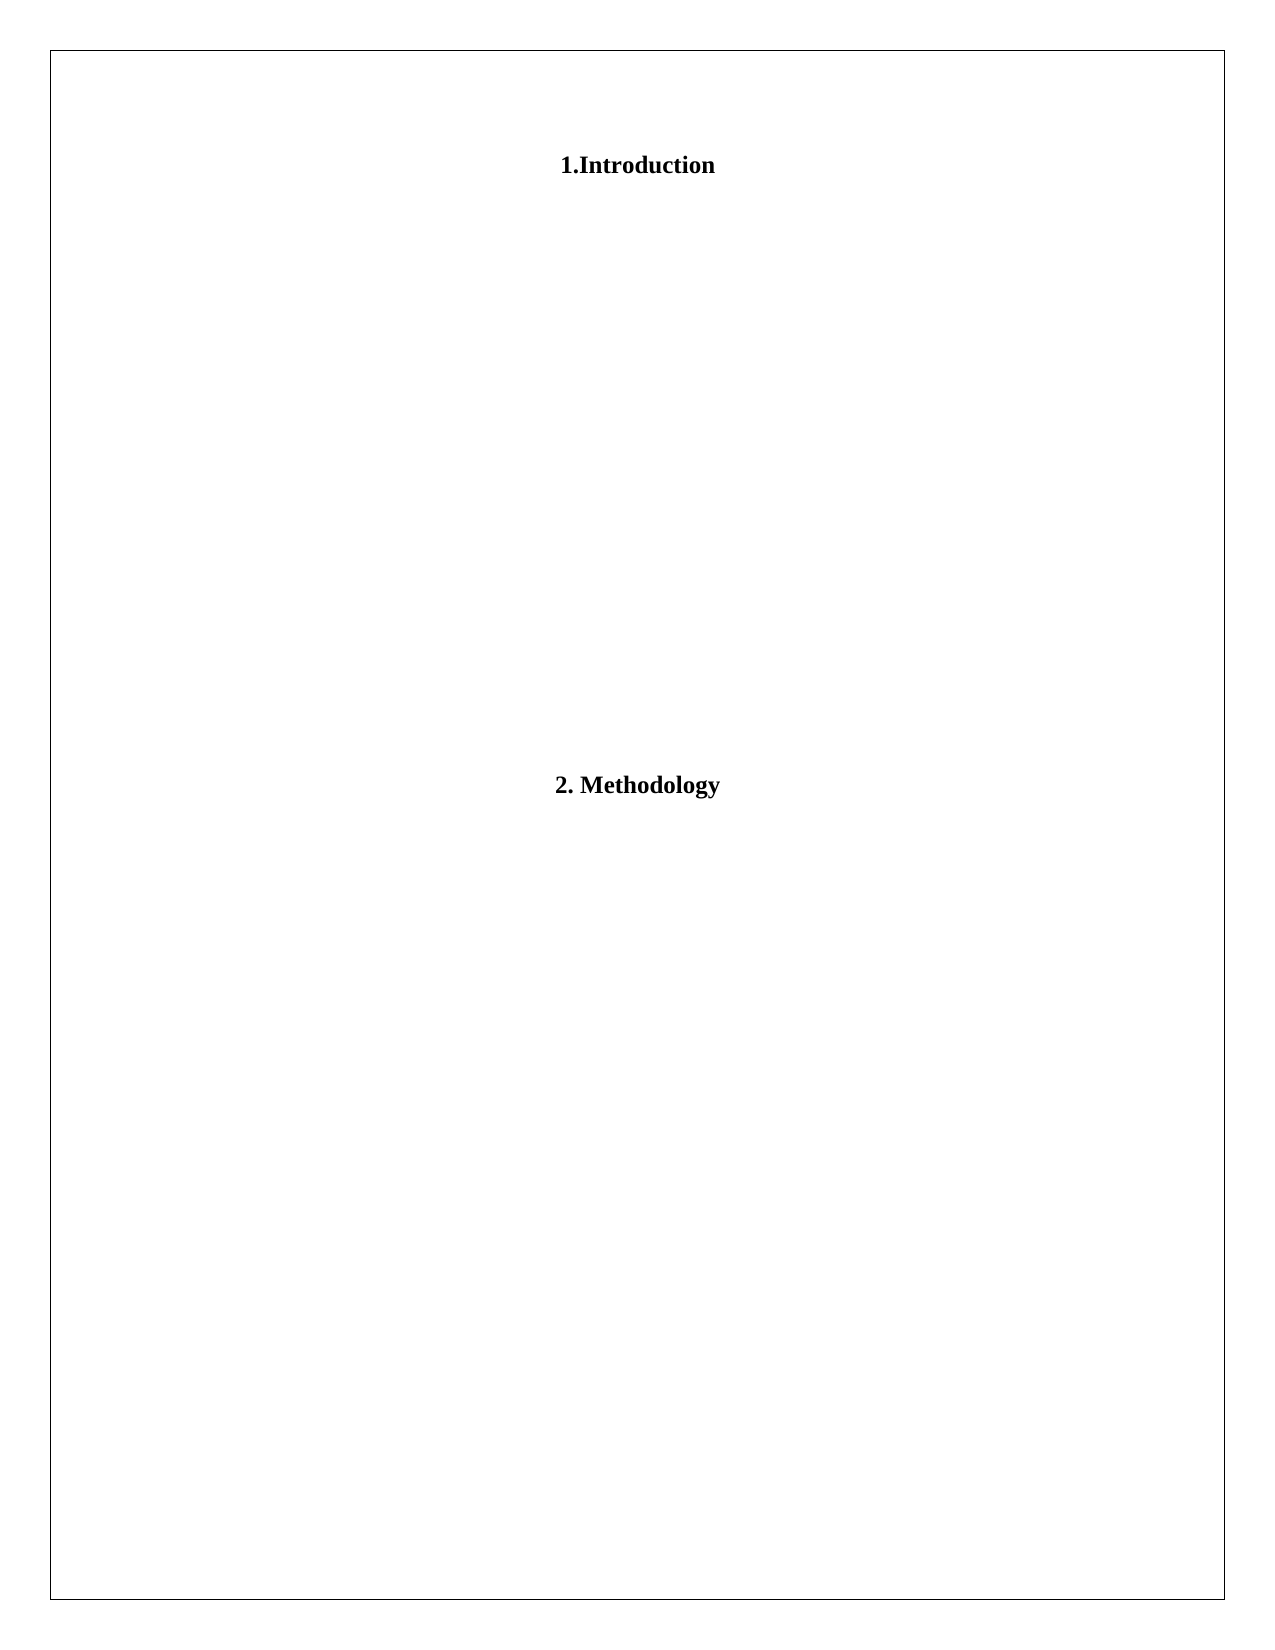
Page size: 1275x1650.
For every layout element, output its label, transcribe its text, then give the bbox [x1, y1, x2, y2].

text 2. Methodology [150, 770, 1125, 799]
text 1.Introduction [150, 150, 1125, 179]
